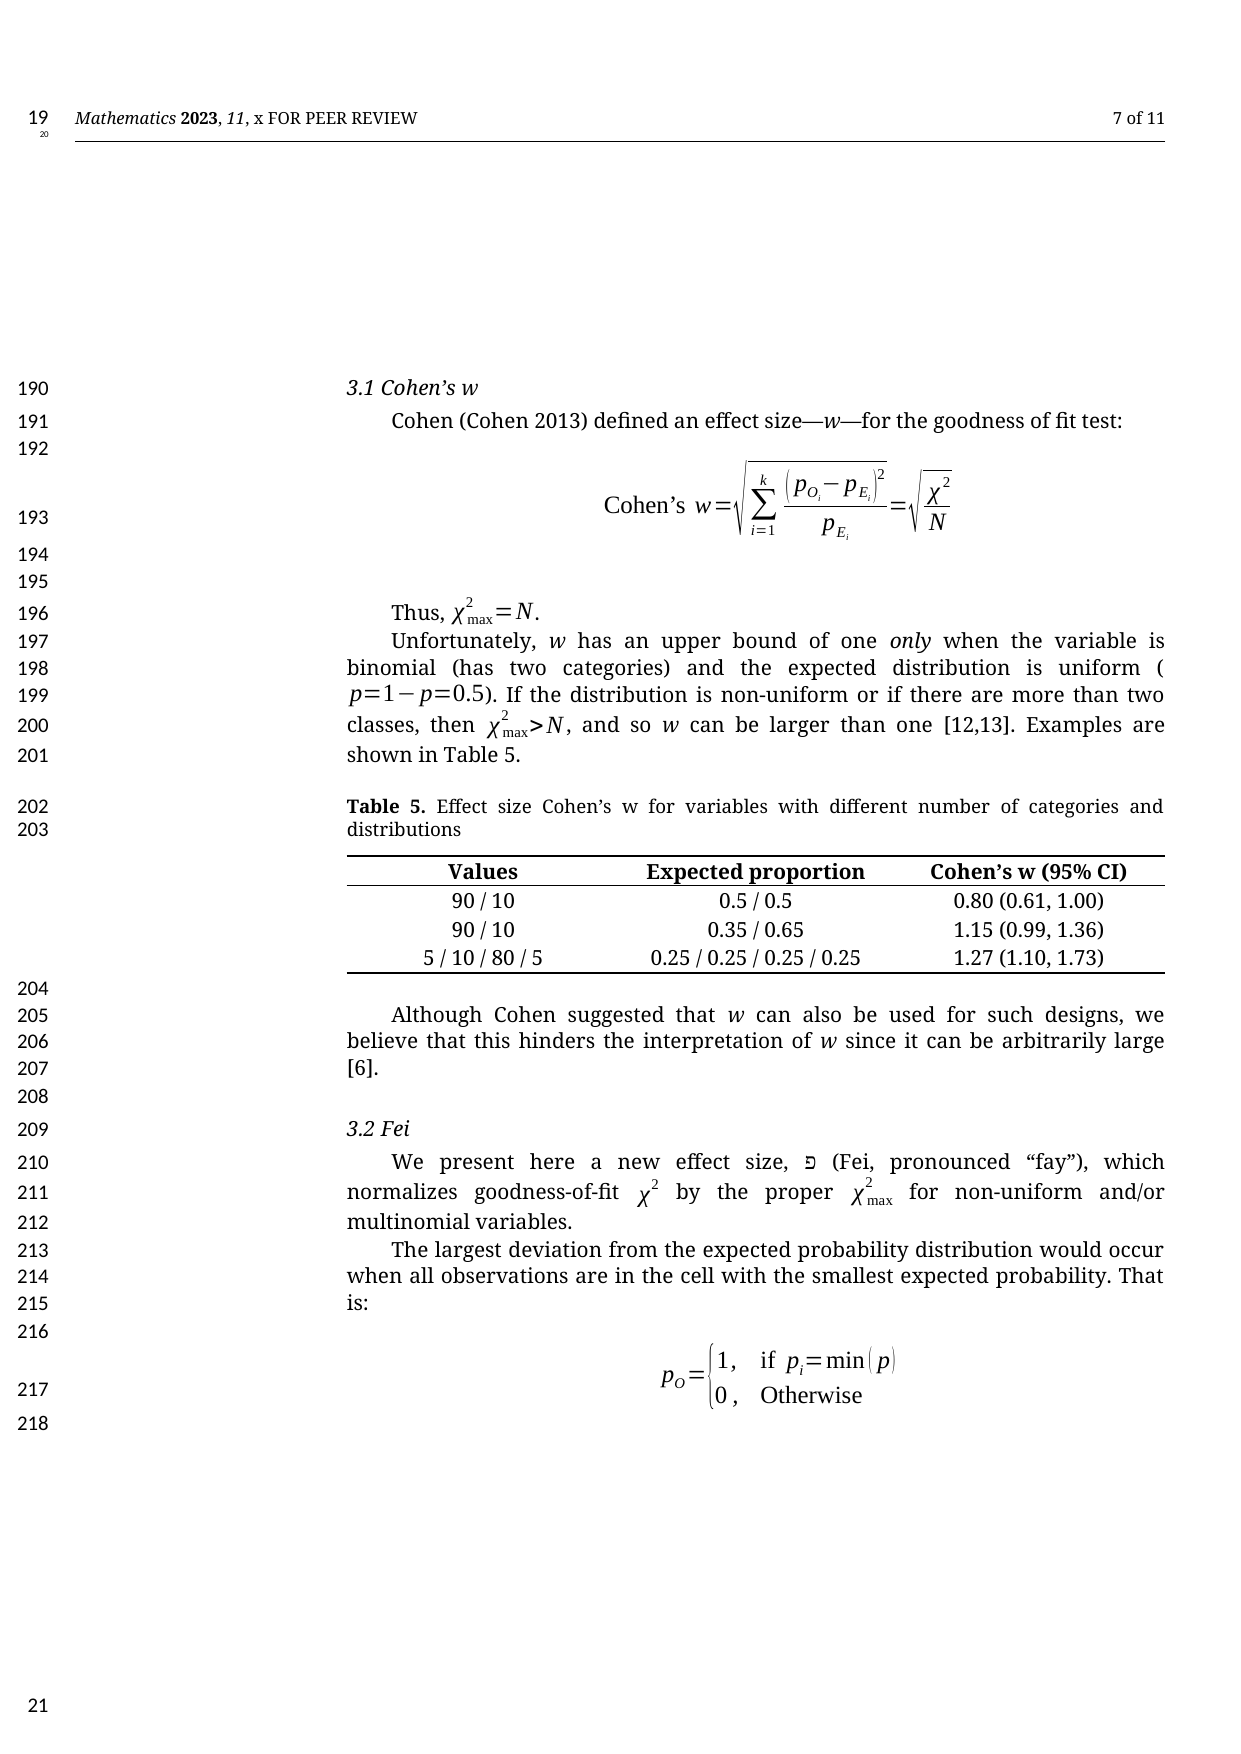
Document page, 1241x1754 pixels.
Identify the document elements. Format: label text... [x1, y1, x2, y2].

subtitle 3.1 Cohen’s w [347, 374, 1165, 401]
table_cell 1.15 (0.99, 1.36) [892, 915, 1165, 943]
table_cell 1.27 (1.10, 1.73) [892, 943, 1165, 972]
table_cell 0.80 (0.61, 1.00) [892, 886, 1165, 915]
table_cell 90 / 10 [347, 886, 619, 915]
subtitle 3.2 Fei [347, 1115, 1165, 1142]
text Cohen (Cohen 2013) defined an effect size—w—for the goodness of fit test: [347, 407, 1165, 434]
text Unfortunately, w has an upper bound of one only when the variable is binomial (has two categories) and the expected distribution is uniform (). If the distribution is non-uniform or if there are more than two classes, then , and so w can be larger than one [12,13]. Examples are shown in Table 5. [347, 627, 1165, 769]
table_cell 0.35 / 0.65 [620, 915, 892, 943]
table_header Values [347, 857, 619, 885]
text Table 5. Effect size Cohen’s w for variables with different number of categories and distributions [347, 794, 1165, 842]
table_cell 0.5 / 0.5 [620, 886, 892, 915]
text The largest deviation from the expected probability distribution would occur when all observations are in the cell with the smallest expected probability. That is: [347, 1236, 1165, 1317]
text Although Cohen suggested that w can also be used for such designs, we believe that this hinders the interpretation of w since it can be arbitrarily large [6]. [347, 1001, 1165, 1082]
text Thus, . [347, 594, 1165, 627]
table_header Cohen’s w (95% CI) [892, 857, 1165, 885]
table_cell 5 / 10 / 80 / 5 [347, 943, 619, 972]
table_cell 0.25 / 0.25 / 0.25 / 0.25 [620, 943, 892, 972]
table_header Expected proportion [620, 857, 892, 885]
text We present here a new effect size, פ (Fei, pronounced “fay”), which normalizes goodness-of-fit by the proper for non-uniform and/or multinomial variables. [347, 1148, 1165, 1236]
table_cell 90 / 10 [347, 915, 619, 943]
